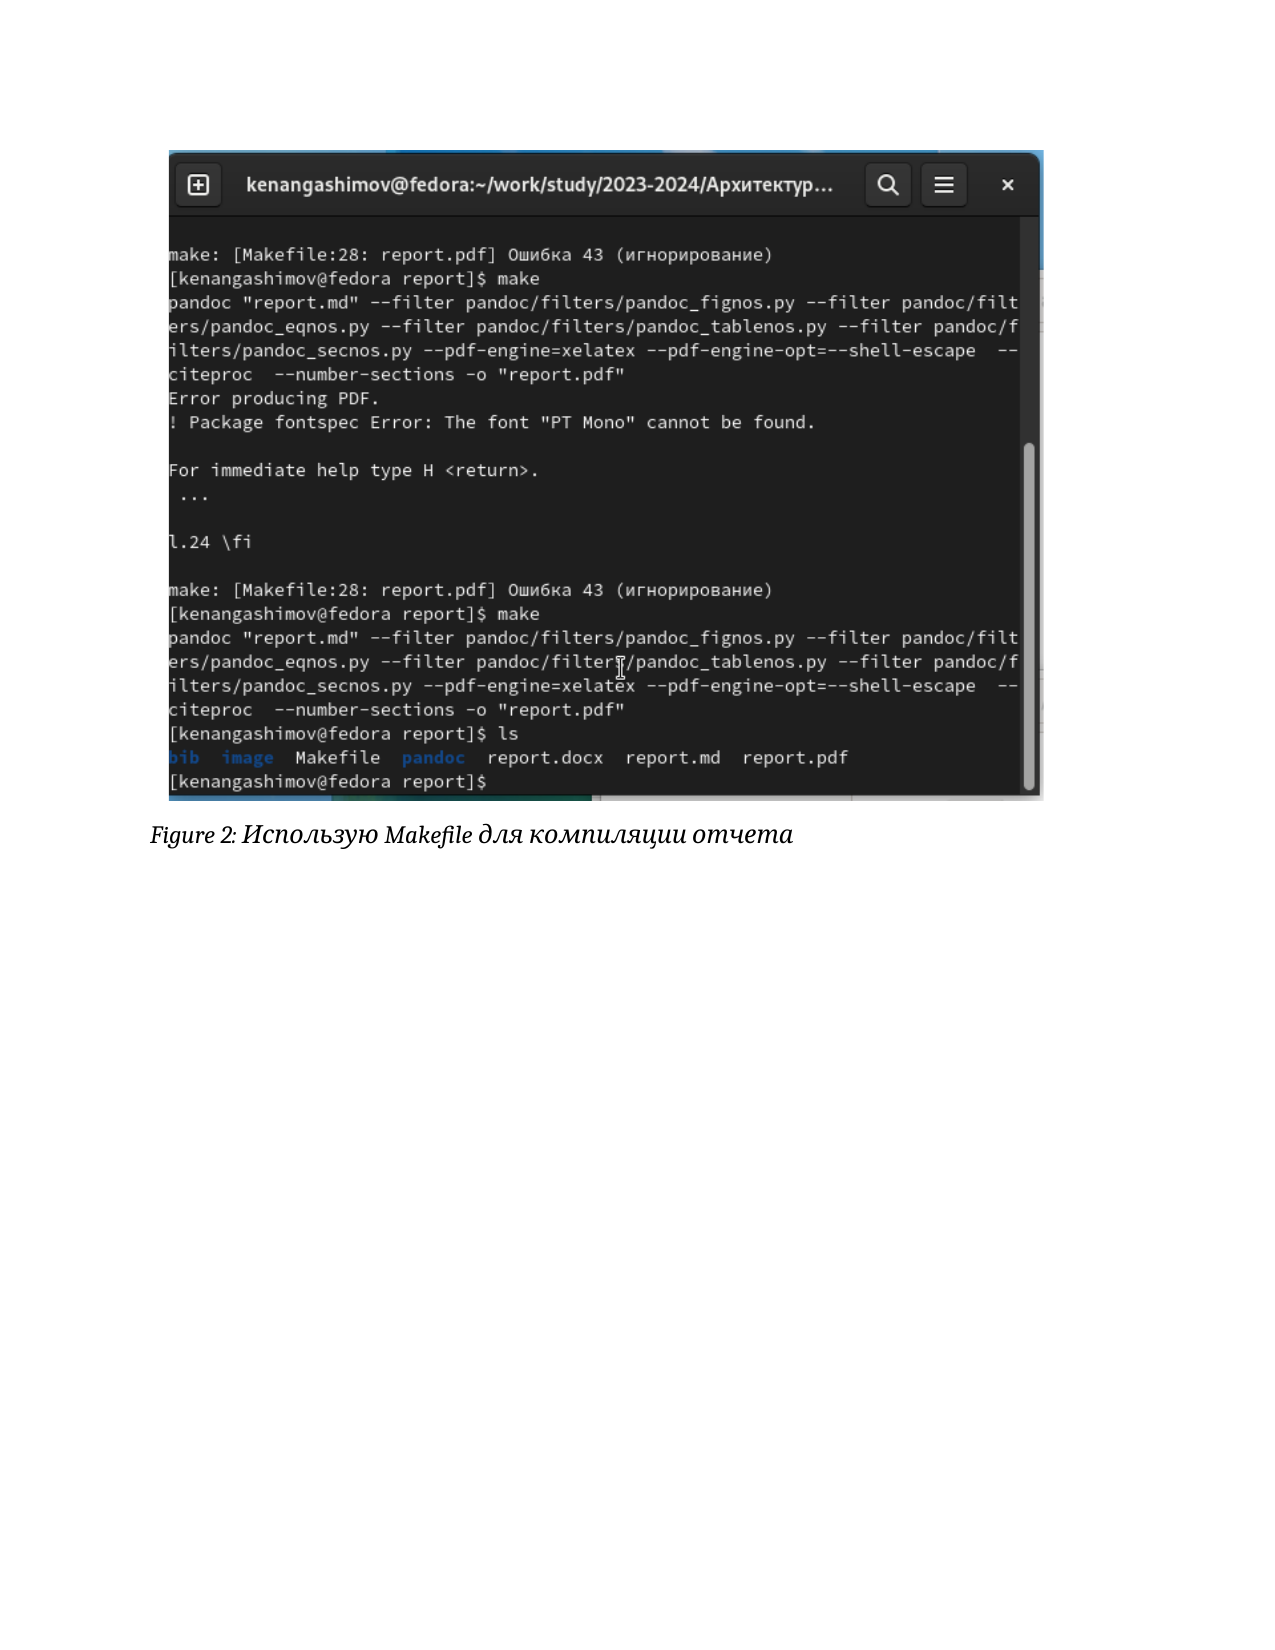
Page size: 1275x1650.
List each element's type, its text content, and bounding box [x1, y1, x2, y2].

picture [168, 150, 1044, 801]
text Figure 2: Использую Makefile для компиляции отчета [150, 821, 1125, 850]
